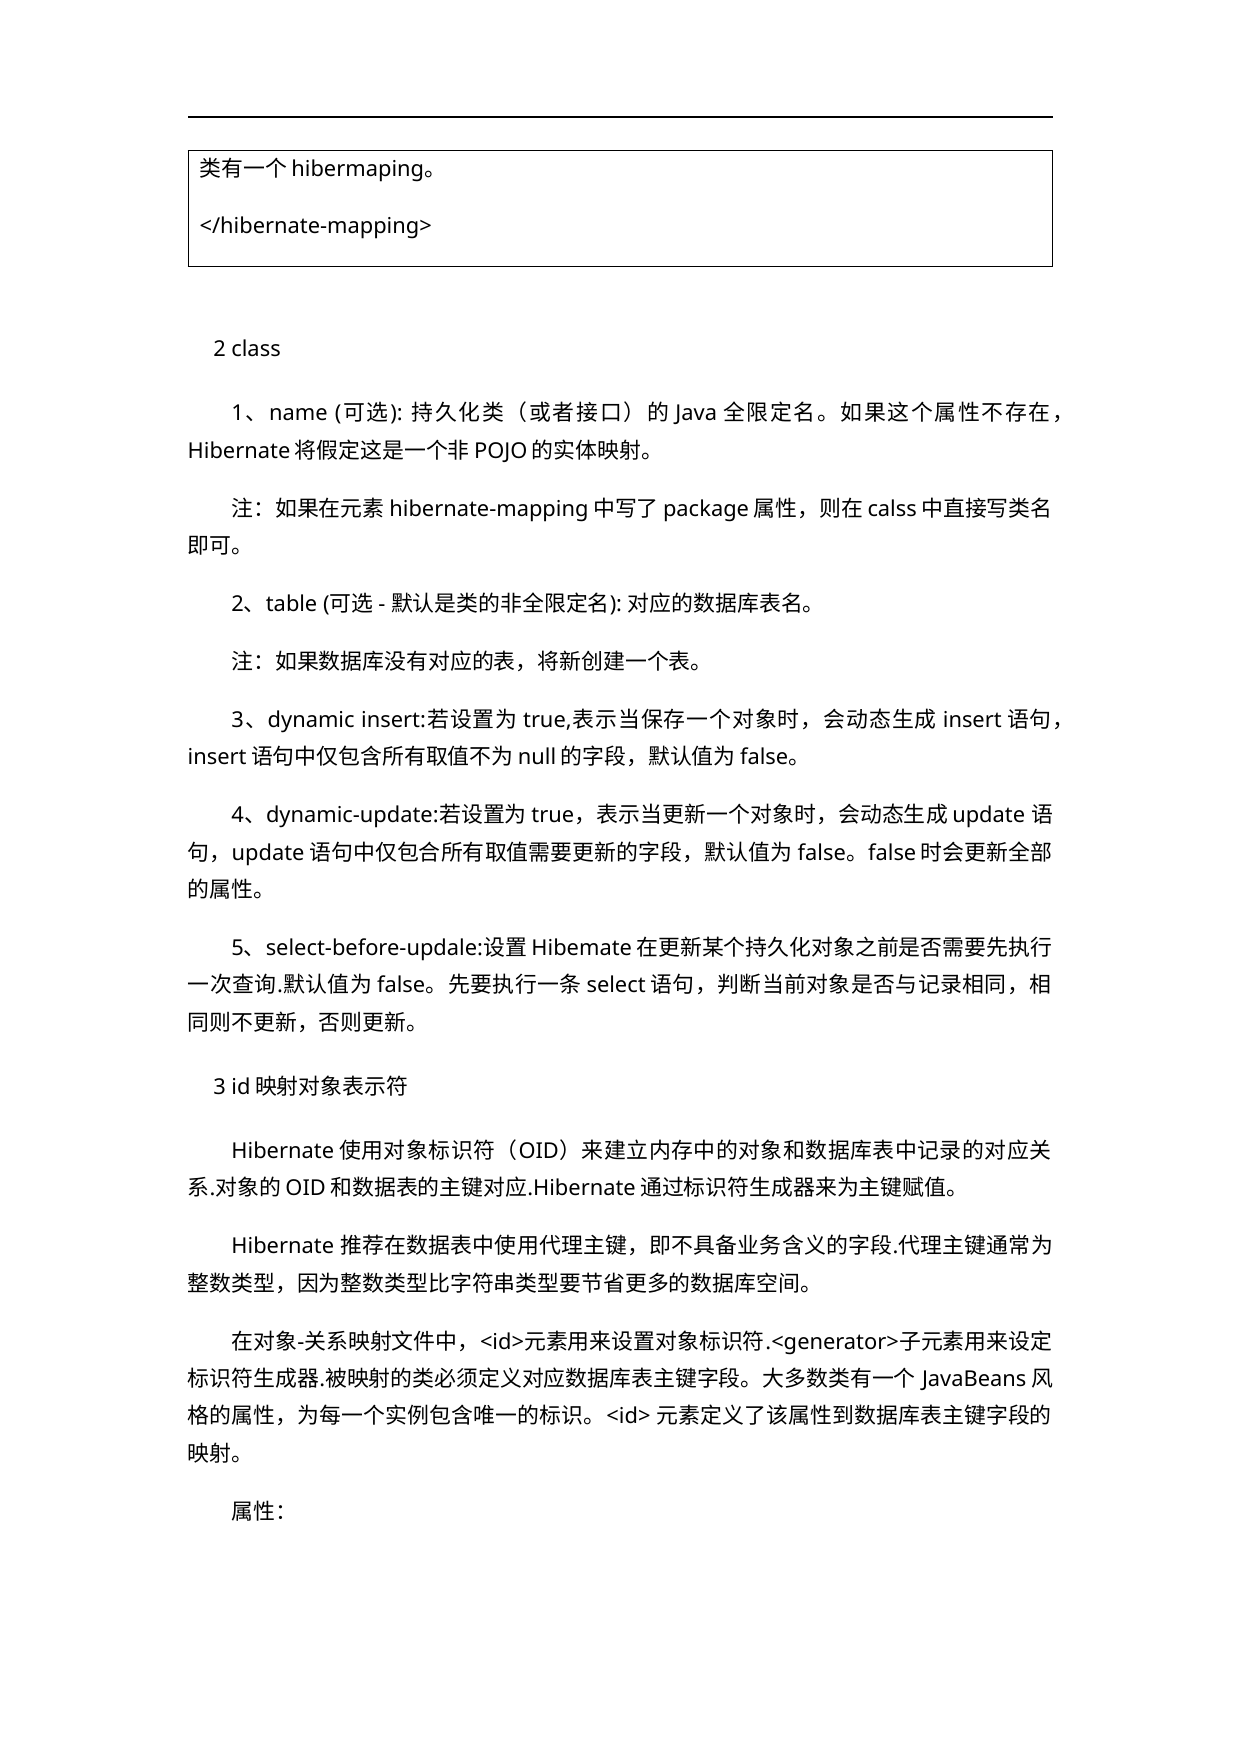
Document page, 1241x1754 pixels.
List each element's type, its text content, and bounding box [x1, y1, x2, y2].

text 5、select-before-updale:设置Hibemate在更新某个持久化对象之前是否需要先执行一次查询.默认值为false。先要执行一条select语句，判断当前对象是否与记录相同，相同则不更新，否则更新。 [187, 930, 1053, 1037]
text 1、name (可选): 持久化类（或者接口）的Java全限定名。如果这个属性不存在，Hibernate将假定这是一个非POJO的实体映射。 [187, 395, 1053, 465]
text 在对象-关系映射文件中，<id>元素用来设置对象标识符.<generator>子元素用来设定标识符生成器.被映射的类必须定义对应数据库表主键字段。大多数类有一个JavaBeans风格的属性，为每一个实例包含唯一的标识。<id> 元素定义了该属性到数据库表主键字段的映射。 [187, 1323, 1053, 1468]
text 注：如果在元素hibernate-mapping中写了package属性，则在calss中直接写类名即可。 [187, 490, 1053, 560]
text 3、dynamic insert:若设置为true,表示当保存一个对象时，会动态生成insert语句，insert语句中仅包含所有取值不为null的字段，默认值为false。 [187, 702, 1053, 772]
text 4、dynamic-update:若设置为true，表示当更新一个对象时，会动态生成update 语句，update语句中仅包合所有取值需要更新的字段，默认值为false。false时会更新全部的属性。 [187, 797, 1053, 904]
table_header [189, 151, 1052, 266]
subtitle id映射对象表示符 [187, 1068, 1053, 1101]
text 属性： [187, 1493, 1053, 1526]
text 注：如果数据库没有对应的表，将新创建一个表。 [187, 644, 1053, 676]
text Hibernate使用对象标识符（OID）来建立内存中的对象和数据库表中记录的对应关系.对象的OID和数据表的主键对应.Hibernate通过标识符生成器来为主键赋值。 [187, 1133, 1053, 1203]
text Hibernate 推荐在数据表中使用代理主键，即不具备业务含义的字段.代理主键通常为整数类型，因为整数类型比字符串类型要节省更多的数据库空间。 [187, 1228, 1053, 1298]
text 2、table (可选 - 默认是类的非全限定名): 对应的数据库表名。 [187, 586, 1053, 618]
subtitle class [187, 331, 1053, 364]
